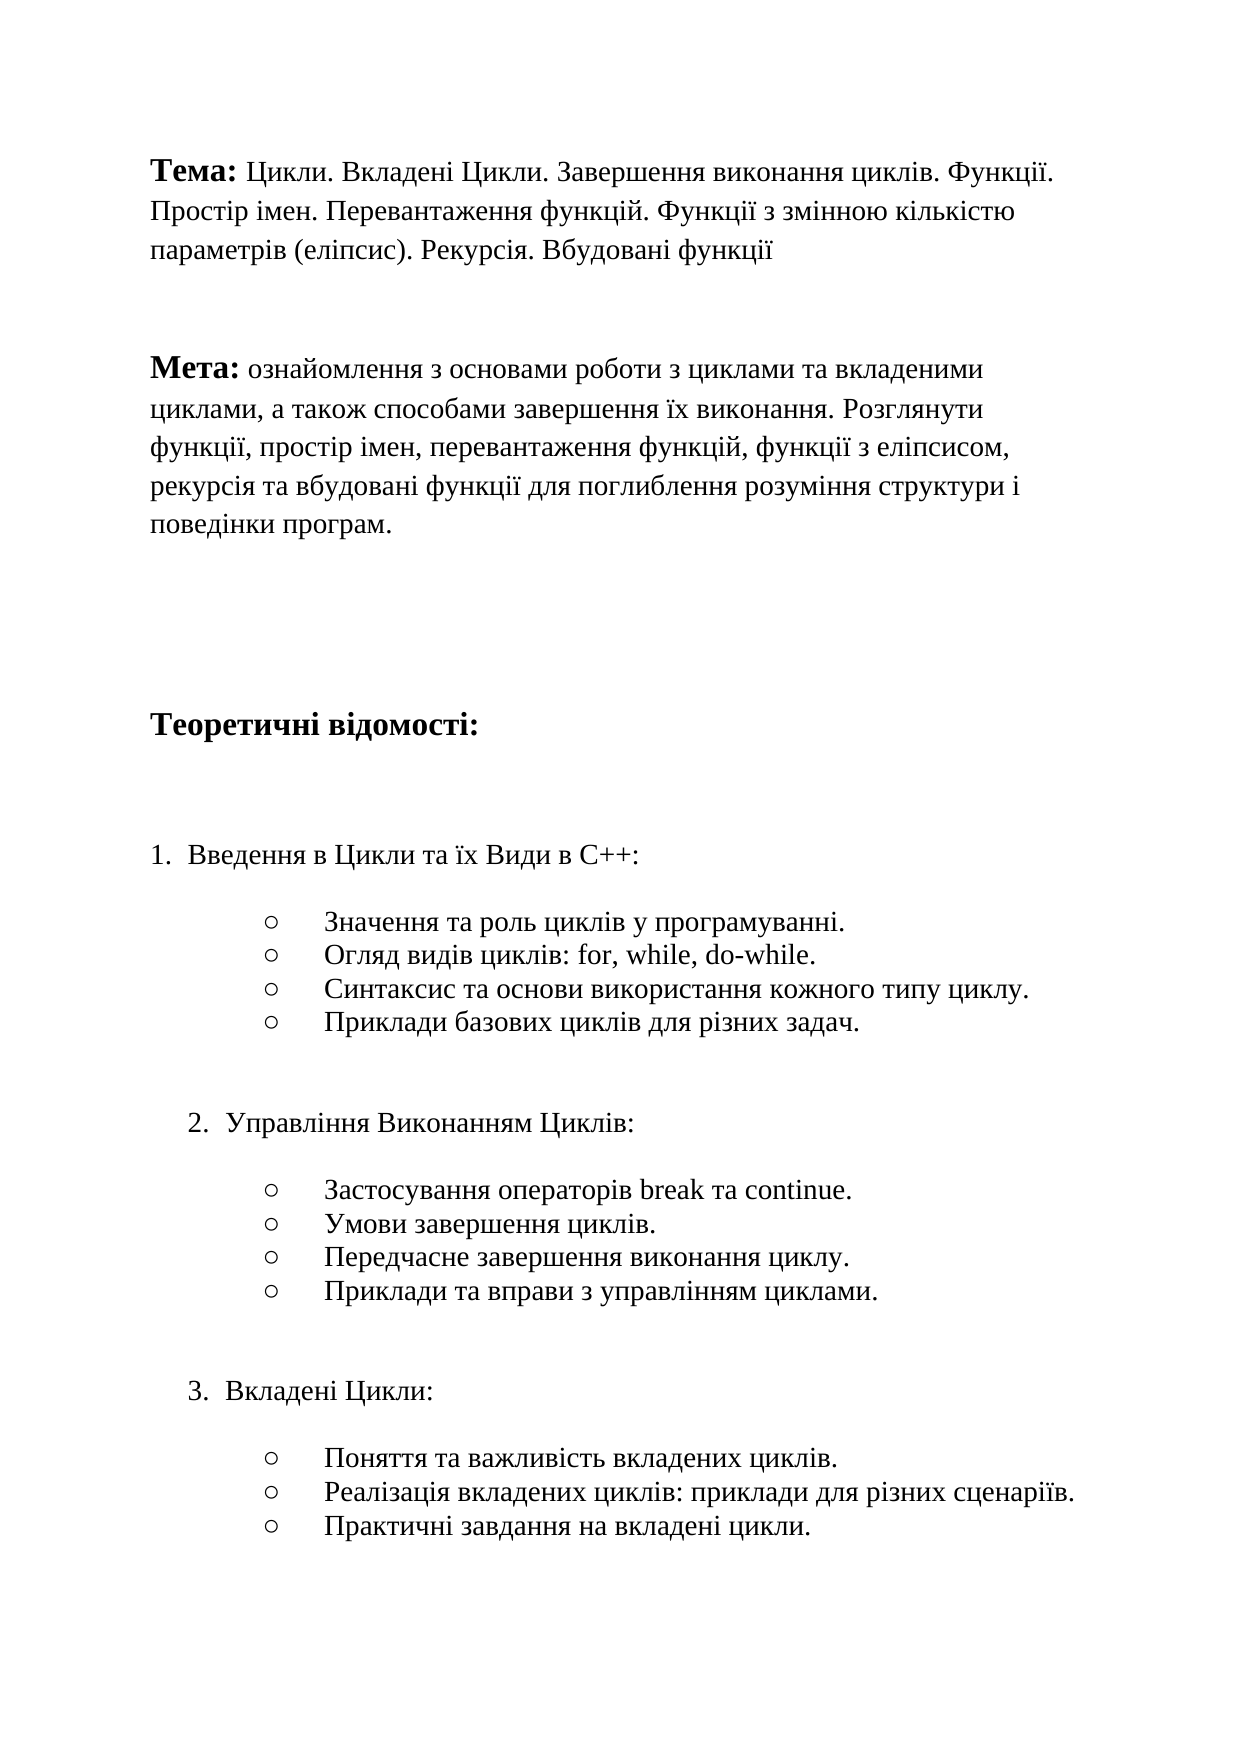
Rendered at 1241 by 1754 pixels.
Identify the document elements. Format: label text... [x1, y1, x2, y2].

text Тема: Цикли. Вкладені Цикли. Завершення виконання циклів. Функції. Простір імен. Перевантаження функцій. Функції з змінною кількістю параметрів (еліпсис). Рекурсія. Вбудовані функції [150, 150, 1090, 265]
text Теоретичні відомості: [150, 705, 1090, 743]
list Управління Виконанням Циклів: [187, 1105, 1090, 1139]
text ○ Поняття та важливість вкладених циклів. [262, 1441, 1090, 1474]
text ○ Огляд видів циклів: for, while, do-while. [262, 937, 1090, 971]
text ○ Передчасне завершення виконання циклу. [262, 1239, 1090, 1273]
text ○ Застосування операторів break та continue. [262, 1172, 1090, 1206]
text ○ Приклади базових циклів для різних задач. [262, 1004, 1090, 1038]
text ○ Значення та роль циклів у програмуванні. [262, 904, 1090, 937]
text ○ Практичні завдання на вкладені цикли. [262, 1508, 1090, 1541]
list Вкладені Цикли: [187, 1373, 1090, 1407]
text Мета: ознайомлення з основами роботи з циклами та вкладеними циклами, а також способами завершення їх виконання. Розглянути функції, простір імен, перевантаження функцій, функції з еліпсисом, рекурсія та вбудовані функції для поглиблення розуміння структури і поведінки програм. [150, 347, 1090, 540]
text ○ Умови завершення циклів. [262, 1206, 1090, 1239]
text ○ Реалізація вкладених циклів: приклади для різних сценаріїв. [262, 1474, 1090, 1508]
list Введення в Цикли та їх Види в С++: [150, 837, 1090, 870]
text ○ Синтаксис та основи використання кожного типу циклу. [262, 971, 1090, 1004]
text ○ Приклади та вправи з управлінням циклами. [262, 1273, 1090, 1306]
